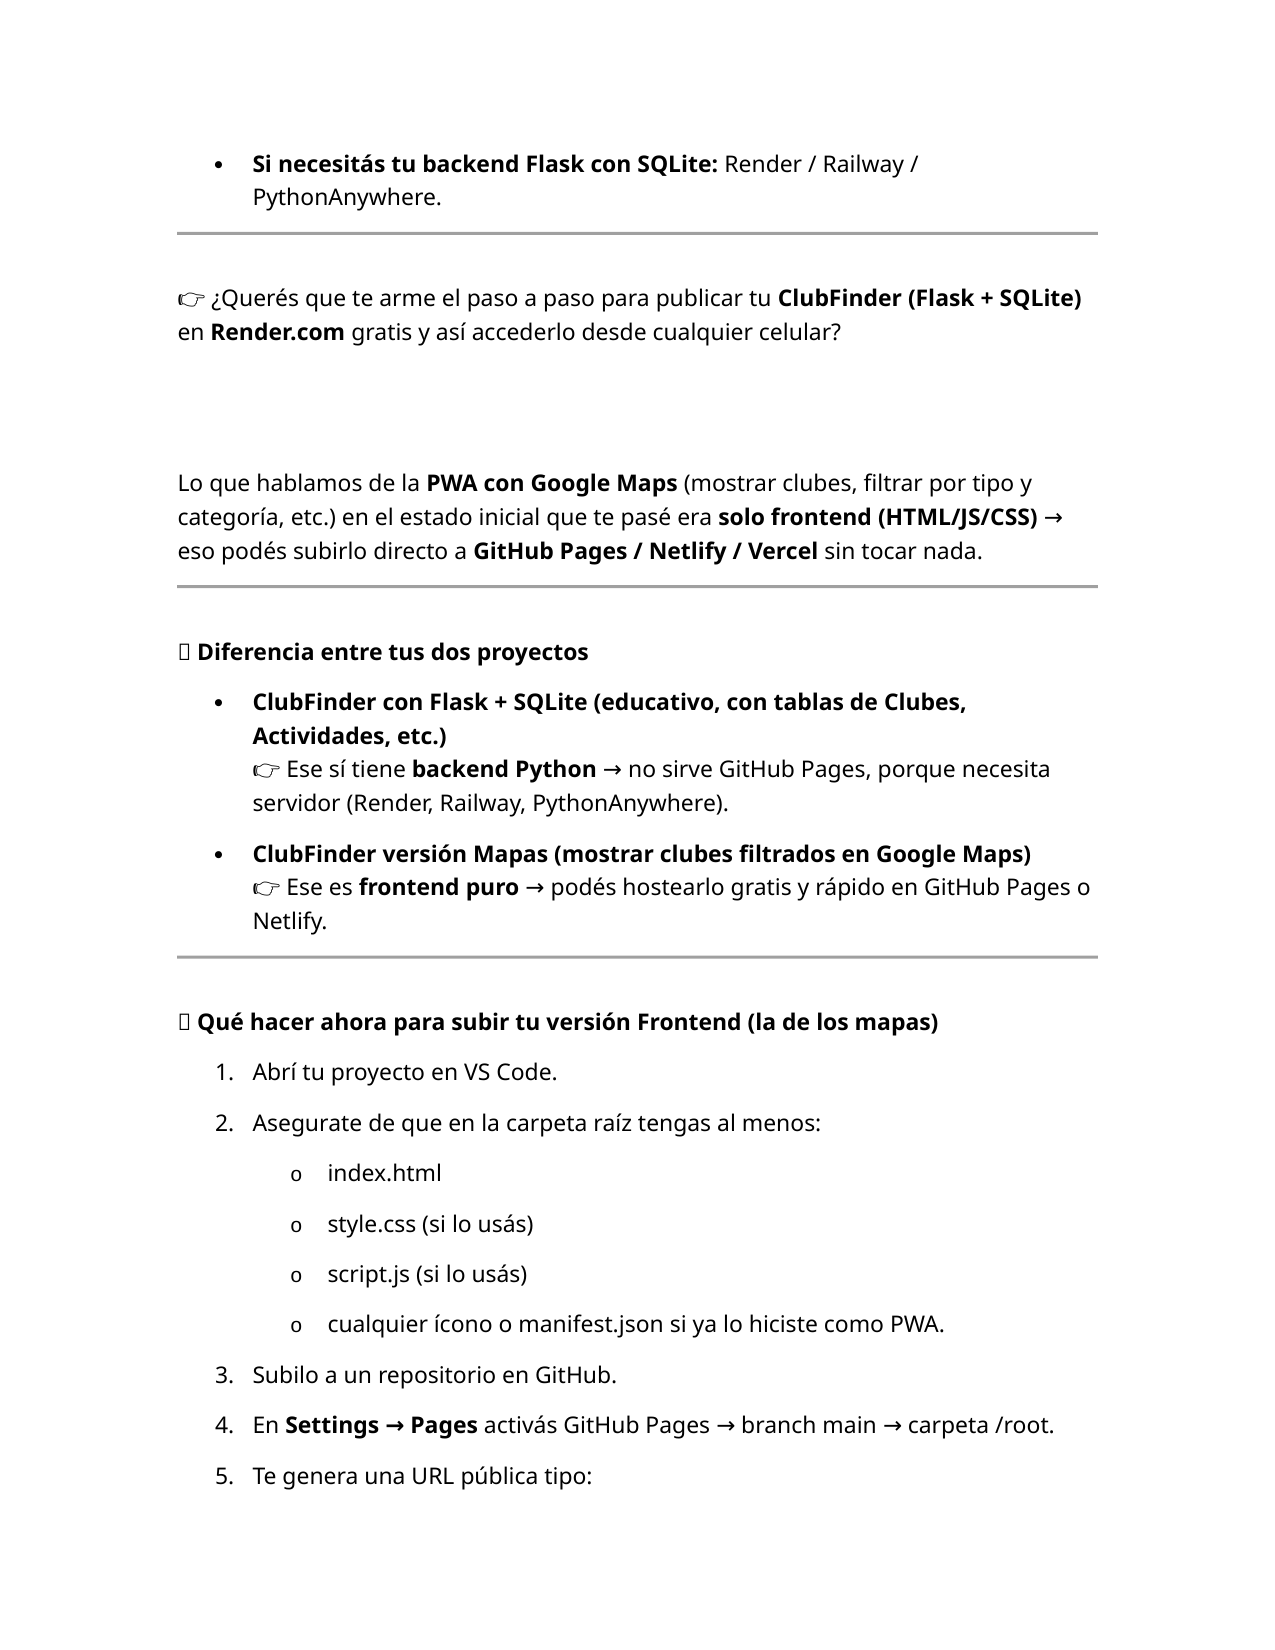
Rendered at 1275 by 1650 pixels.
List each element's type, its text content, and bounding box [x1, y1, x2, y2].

text 🚀 Qué hacer ahora para subir tu versión Frontend (la de los mapas) [177, 1006, 1098, 1037]
list Si necesitás tu backend Flask con SQLite: Render / Railway / PythonAnywhere. [215, 148, 1098, 213]
list Abrí tu proyecto en VS Code. [215, 1056, 1098, 1088]
text 👉 ¿Querés que te arme el paso a paso para publicar tu ClubFinder (Flask + SQLite) en Render.com gratis y así accederlo desde cualquier celular? [177, 282, 1098, 347]
list Te genera una URL pública tipo: [215, 1460, 1098, 1491]
text 🔎 Diferencia entre tus dos proyectos [177, 636, 1098, 667]
list script.js (si lo usás) [290, 1258, 1098, 1289]
text Lo que hablamos de la PWA con Google Maps (mostrar clubes, filtrar por tipo y categoría, etc.) en el estado inicial que te pasé era solo frontend (HTML/JS/CSS) → eso podés subirlo directo a GitHub Pages / Netlify / Vercel sin tocar nada. [177, 467, 1098, 566]
list cualquier ícono o manifest.json si ya lo hiciste como PWA. [290, 1308, 1098, 1340]
list ClubFinder con Flask + SQLite (educativo, con tablas de Clubes, Actividades, etc.) 👉 Ese sí tiene backend Python → no sirve GitHub Pages, porque necesita servidor (Render, Railway, PythonAnywhere). [215, 686, 1098, 818]
list En Settings → Pages activás GitHub Pages → branch main → carpeta /root. [215, 1409, 1098, 1441]
list Asegurate de que en la carpeta raíz tengas al menos: [215, 1107, 1098, 1138]
list index.html [290, 1157, 1098, 1188]
list ClubFinder versión Mapas (mostrar clubes filtrados en Google Maps) 👉 Ese es frontend puro → podés hostearlo gratis y rápido en GitHub Pages o Netlify. [215, 838, 1098, 936]
list Subilo a un repositorio en GitHub. [215, 1359, 1098, 1390]
list style.css (si lo usás) [290, 1208, 1098, 1239]
